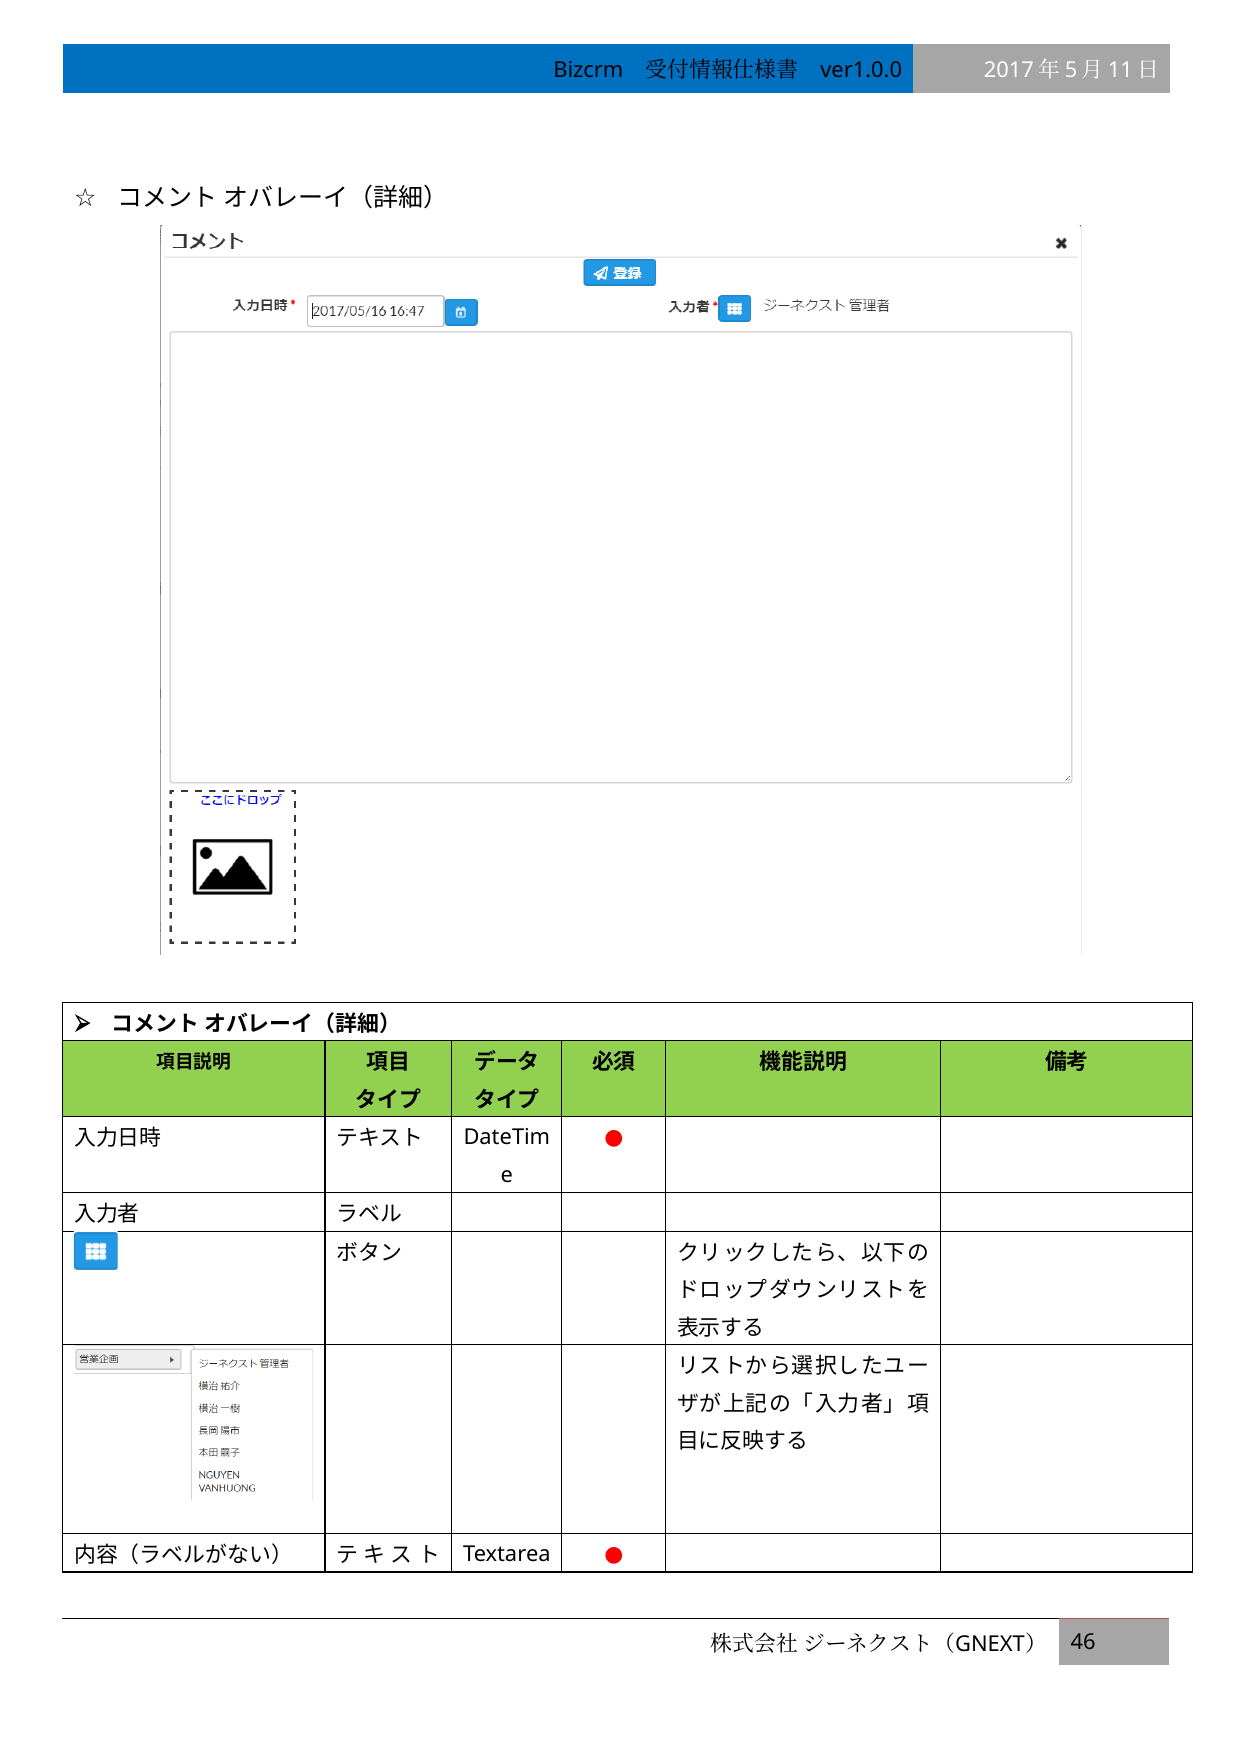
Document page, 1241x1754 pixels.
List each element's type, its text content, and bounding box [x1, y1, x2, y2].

table_cell [941, 1534, 1192, 1571]
table_cell [562, 1345, 665, 1533]
table_cell [452, 1193, 561, 1231]
table_cell 必須 [562, 1041, 665, 1116]
table_cell [562, 1232, 665, 1344]
table_cell 項目 タイプ [326, 1041, 451, 1116]
table_cell 内容（ラベルがない） [63, 1534, 324, 1571]
table_cell 備考 [941, 1041, 1192, 1116]
table_cell DateTime [452, 1117, 561, 1192]
table_cell [562, 1193, 665, 1231]
table_cell [666, 1193, 940, 1231]
table_cell Textarea [452, 1534, 561, 1571]
table_cell 入力者 [63, 1193, 324, 1231]
table_cell [452, 1232, 561, 1344]
table_header コメント オバレーイ（詳細） [63, 1003, 1192, 1040]
table_cell [666, 1534, 940, 1571]
subtitle コメント オバレーイ（詳細） [74, 177, 1181, 214]
table_cell リストから選択したユーザが上記の「入力者」項目に反映する [666, 1345, 940, 1533]
table_cell 項目説明 [63, 1041, 324, 1116]
table_cell テキスト [326, 1117, 451, 1192]
table_cell データ タイプ [452, 1041, 561, 1116]
table_cell ● [562, 1117, 665, 1192]
table_cell クリックしたら、以下のドロップダウンリストを表示する [666, 1232, 940, 1344]
picture [73, 1231, 118, 1271]
picture [73, 1345, 314, 1501]
table_cell [452, 1345, 561, 1533]
table_cell 入力日時 [63, 1117, 324, 1192]
table_cell [63, 1345, 324, 1533]
table_cell [666, 1117, 940, 1192]
table_cell ● [562, 1534, 665, 1571]
table_cell ボタン [326, 1232, 451, 1344]
table_cell [326, 1345, 451, 1533]
picture [160, 225, 1082, 955]
table_cell [63, 1232, 324, 1344]
table_cell [941, 1117, 1192, 1192]
table_cell [941, 1193, 1192, 1231]
table_cell テキストエリア [326, 1534, 451, 1571]
table_cell [941, 1232, 1192, 1344]
table_cell [941, 1345, 1192, 1533]
table_cell ラベル [326, 1193, 451, 1231]
table_cell 機能説明 [666, 1041, 940, 1116]
